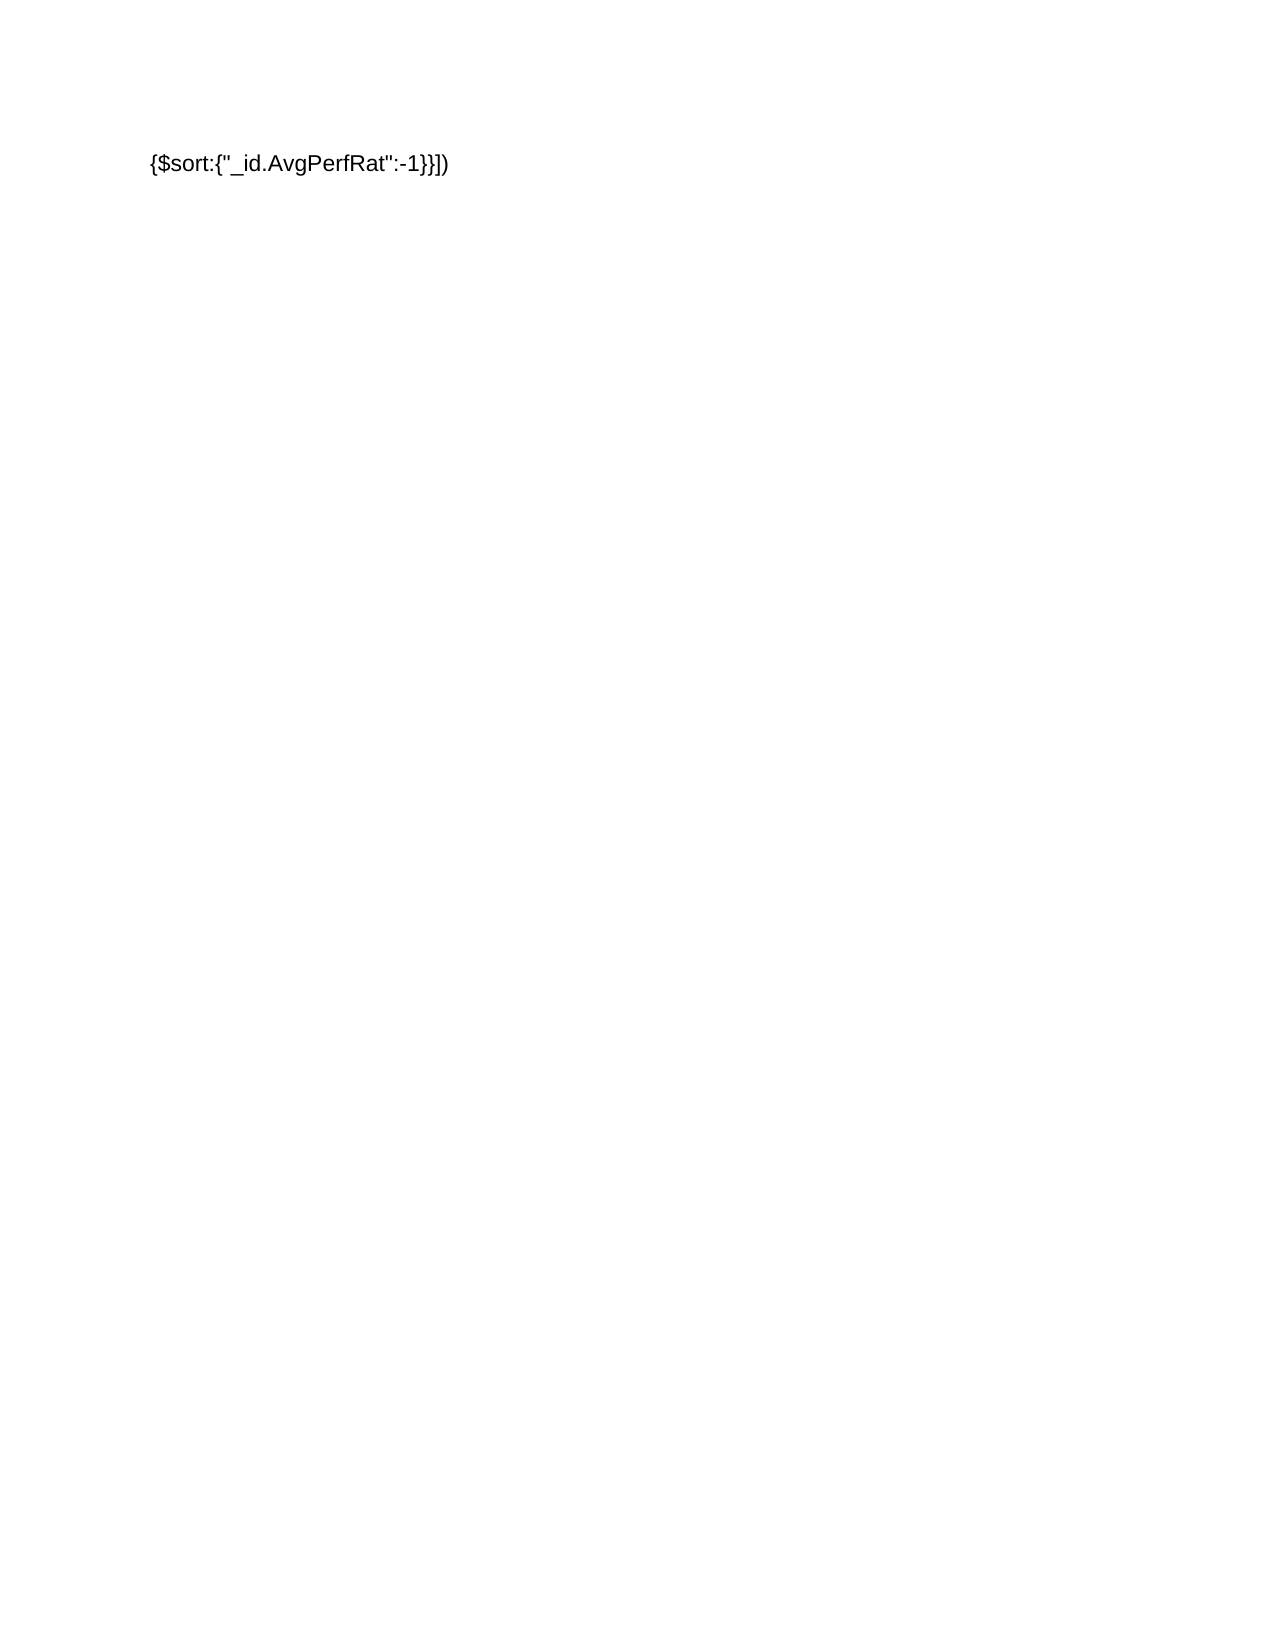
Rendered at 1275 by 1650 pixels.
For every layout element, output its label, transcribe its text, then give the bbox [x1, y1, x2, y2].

text {$sort:{"_id.AvgPerfRat":-1}}]) [150, 150, 1125, 176]
